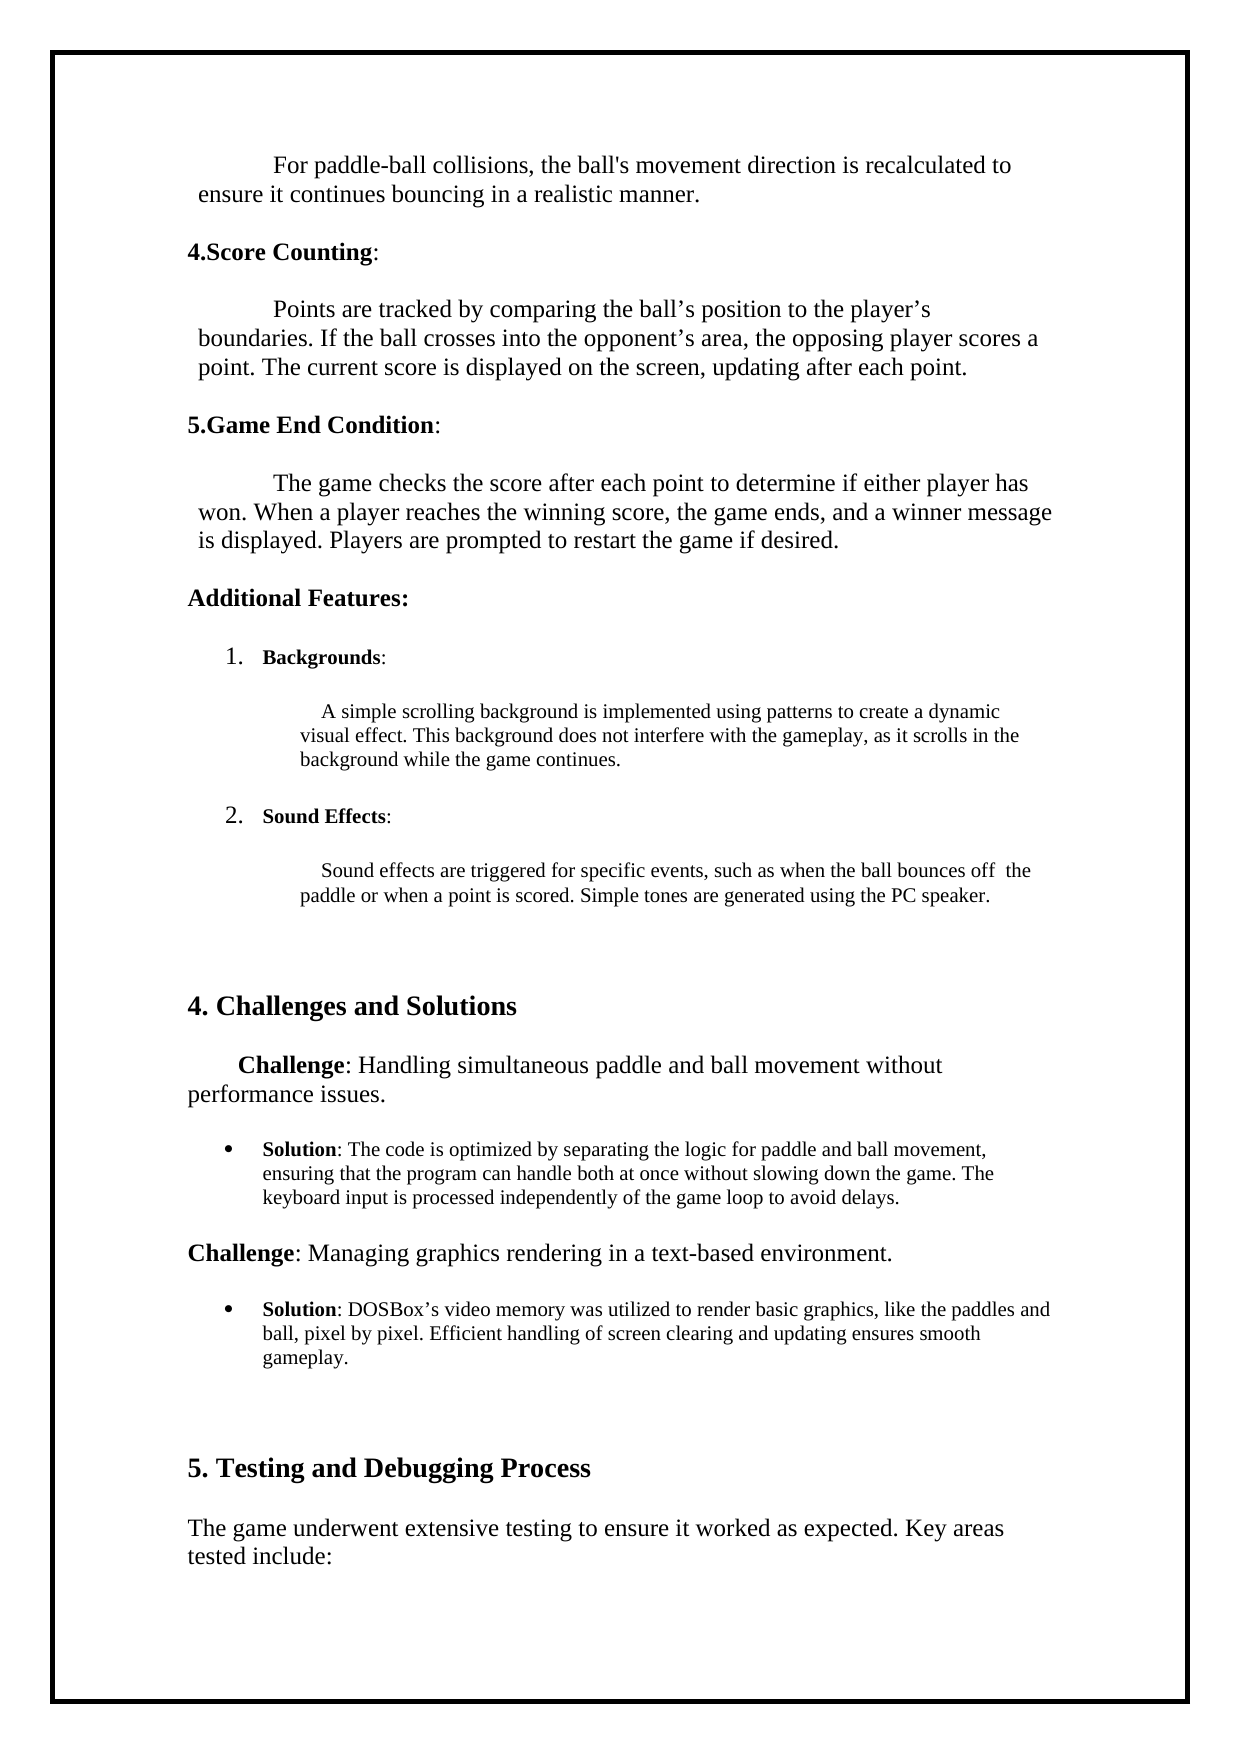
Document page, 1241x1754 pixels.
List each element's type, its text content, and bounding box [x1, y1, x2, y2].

text Challenge: Handling simultaneous paddle and ball movement without performance issues. [187, 1051, 1053, 1108]
text Points are tracked by comparing the ball’s position to the player’s boundaries. If the ball crosses into the opponent’s area, the opposing player scores a point. The current score is displayed on the screen, updating after each point. [198, 294, 1053, 381]
subtitle 4. Challenges and Solutions [187, 989, 1053, 1021]
text 4.Score Counting: [187, 237, 1053, 265]
text 5.Game End Condition: [187, 410, 1053, 439]
text A simple scrolling background is implemented using patterns to create a dynamic visual effect. This background does not interfere with the gameplay, as it scrolls in the background while the game continues. [300, 699, 1053, 771]
list Sound Effects: [225, 801, 1053, 829]
subtitle Additional Features: [187, 583, 1053, 612]
text Challenge: Managing graphics rendering in a text-based environment. [187, 1238, 1053, 1267]
text The game checks the score after each point to determine if either player has won. When a player reaches the winning score, the game ends, and a winner message is displayed. Players are prompted to restart the game if desired. [198, 468, 1053, 554]
subtitle 5. Testing and Debugging Process [187, 1451, 1053, 1483]
text Sound effects are triggered for specific events, such as when the ball bounces off the paddle or when a point is scored. Simple tones are generated using the PC speaker. [300, 858, 1053, 907]
text For paddle-ball collisions, the ball's movement direction is recalculated to ensure it continues bouncing in a realistic manner. [198, 150, 1053, 207]
list Backgrounds: [225, 641, 1053, 670]
text The game underwent extensive testing to ensure it worked as expected. Key areas tested include: [187, 1513, 1053, 1570]
list Solution: DOSBox’s video memory was utilized to render basic graphics, like the paddles and ball, pixel by pixel. Efficient handling of screen clearing and updating ensures smooth gameplay. [225, 1296, 1053, 1369]
list Solution: The code is optimized by separating the logic for paddle and ball movement, ensuring that the program can handle both at once without slowing down the game. The keyboard input is processed independently of the game loop to avoid delays. [225, 1137, 1053, 1209]
